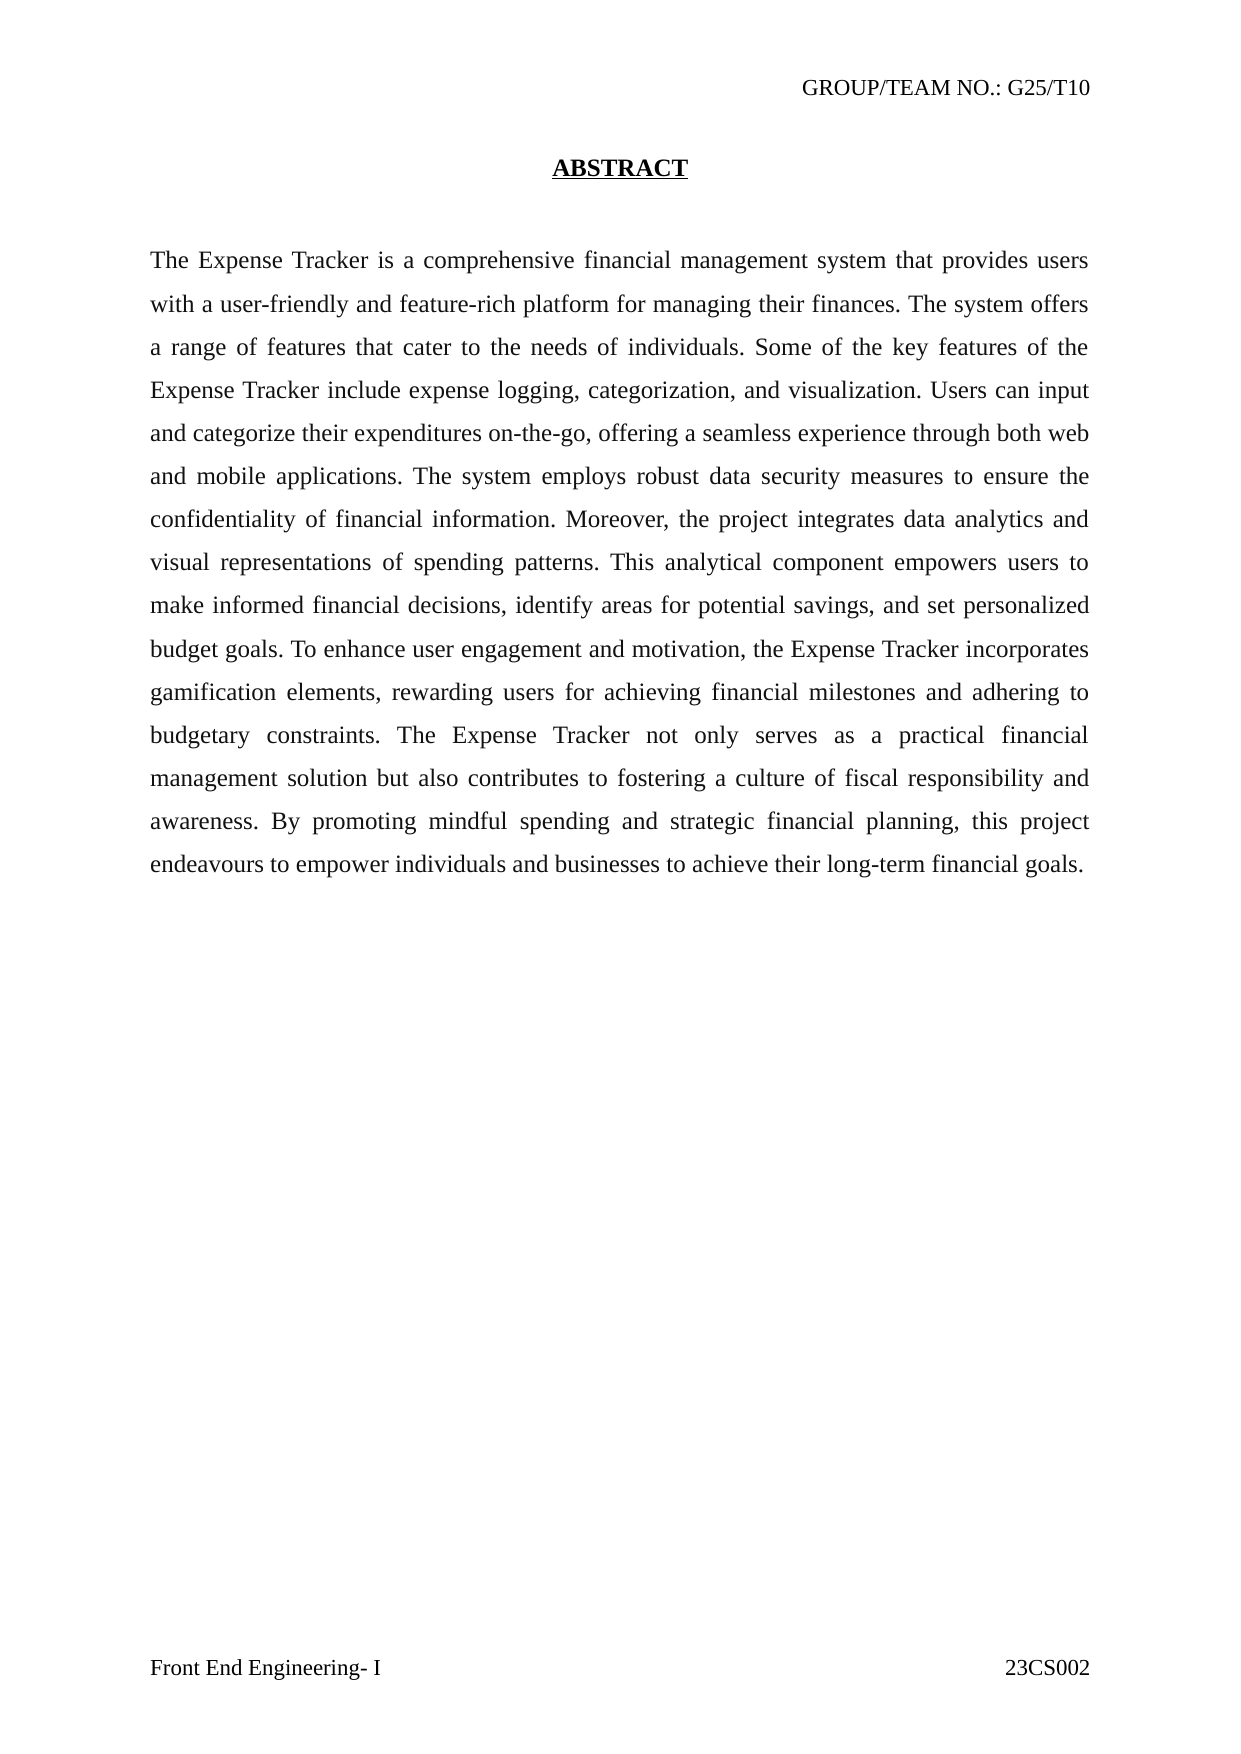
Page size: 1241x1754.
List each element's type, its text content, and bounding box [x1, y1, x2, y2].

text ABSTRACT [150, 153, 1090, 182]
text The Expense Tracker is a comprehensive financial management system that provides users with a user-friendly and feature-rich platform for managing their finances. The system offers a range of features that cater to the needs of individuals. Some of the key features of the Expense Tracker include expense logging, categorization, and visualization. Users can input and categorize their expenditures on-the-go, offering a seamless experience through both web and mobile applications. The system employs robust data security measures to ensure the confidentiality of financial information. Moreover, the project integrates data analytics and visual representations of spending patterns. This analytical component empowers users to make informed financial decisions, identify areas for potential savings, and set personalized budget goals. To enhance user engagement and motivation, the Expense Tracker incorporates gamification elements, rewarding users for achieving financial milestones and adhering to budgetary constraints. The Expense Tracker not only serves as a practical financial management solution but also contributes to fostering a culture of fiscal responsibility and awareness. By promoting mindful spending and strategic financial planning, this project endeavours to empower individuals and businesses to achieve their long-term financial goals. [150, 246, 1090, 878]
